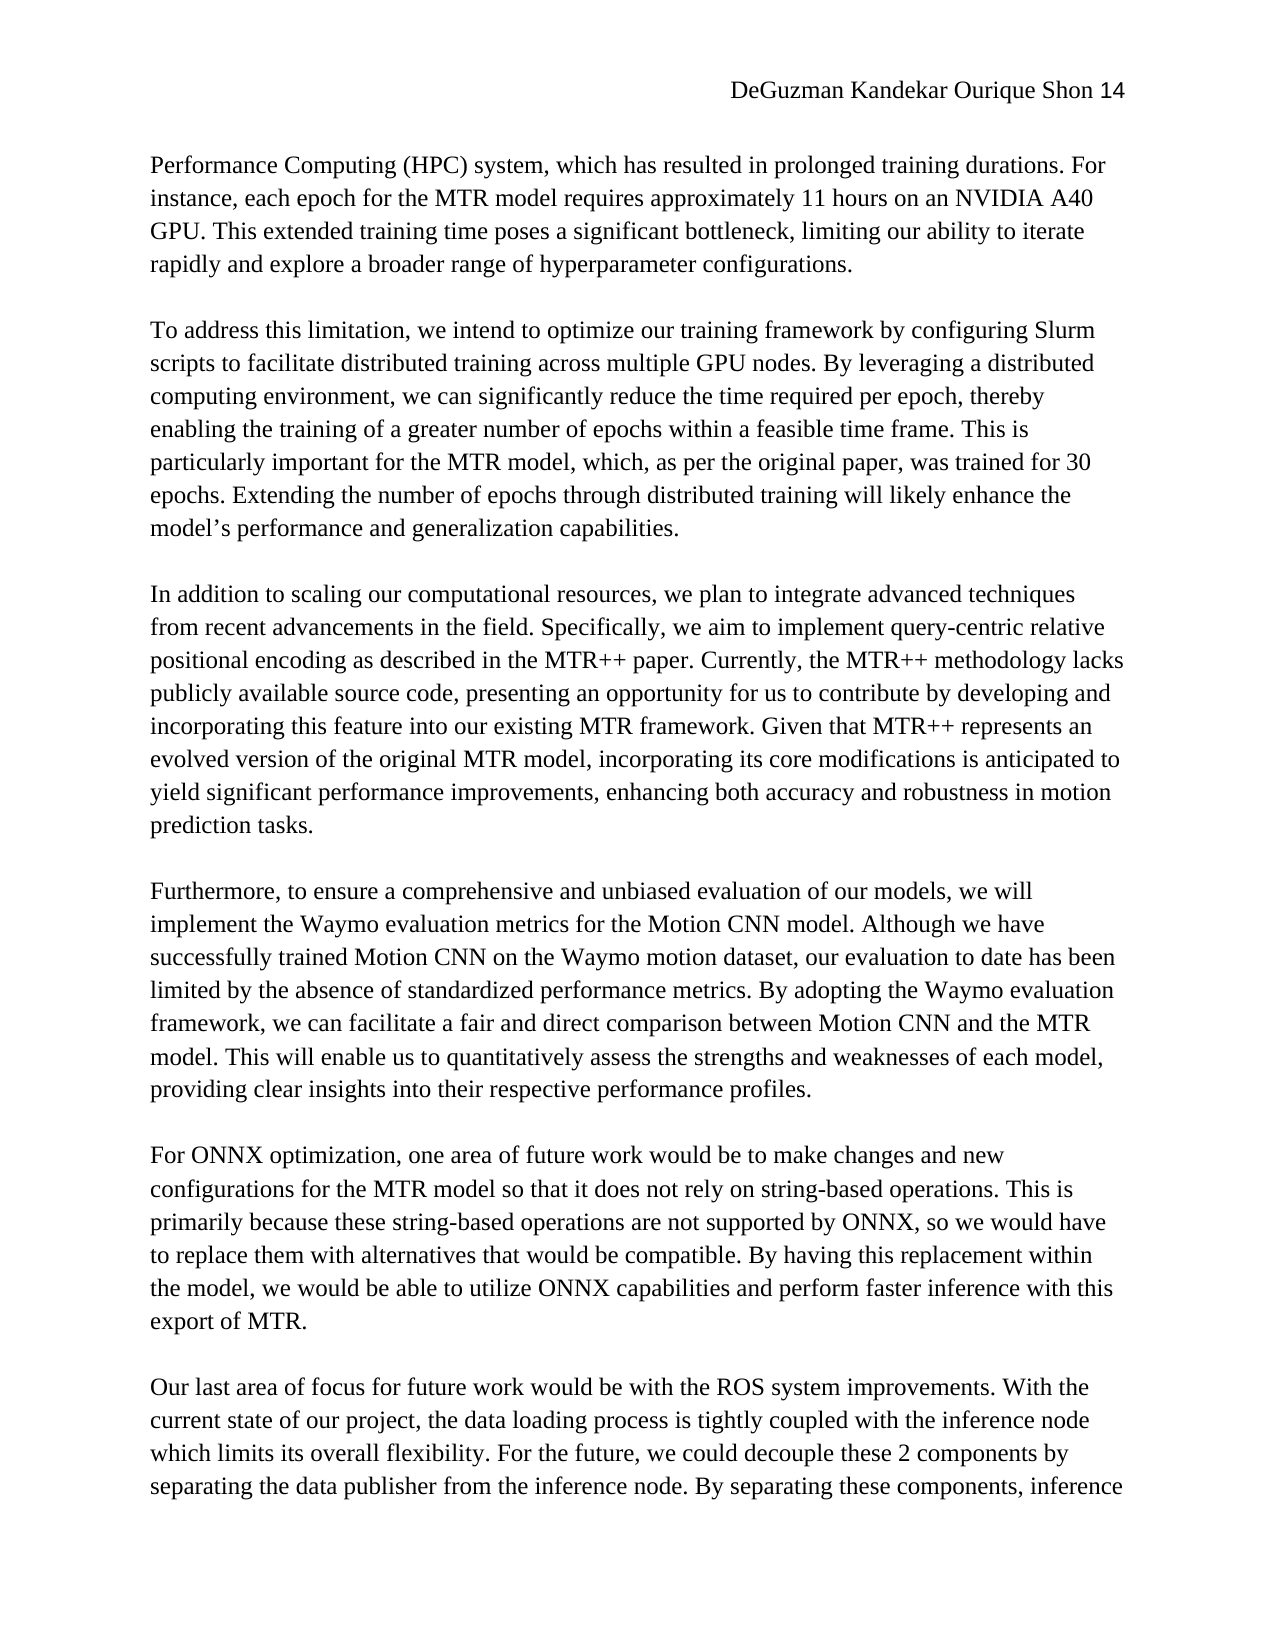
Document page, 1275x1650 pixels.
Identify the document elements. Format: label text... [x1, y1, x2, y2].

text Furthermore, to ensure a comprehensive and unbiased evaluation of our models, we will implement the Waymo evaluation metrics for the Motion CNN model. Although we have successfully trained Motion CNN on the Waymo motion dataset, our evaluation to date has been limited by the absence of standardized performance metrics. By adopting the Waymo evaluation framework, we can facilitate a fair and direct comparison between Motion CNN and the MTR model. This will enable us to quantitatively assess the strengths and weaknesses of each model, providing clear insights into their respective performance profiles. [150, 876, 1125, 1103]
text To address this limitation, we intend to optimize our training framework by configuring Slurm scripts to facilitate distributed training across multiple GPU nodes. By leveraging a distributed computing environment, we can significantly reduce the time required per epoch, thereby enabling the training of a greater number of epochs within a feasible time frame. This is particularly important for the MTR model, which, as per the original paper, was trained for 30 epochs. Extending the number of epochs through distributed training will likely enhance the model’s performance and generalization capabilities. [150, 315, 1125, 542]
text In addition to scaling our computational resources, we plan to integrate advanced techniques from recent advancements in the field. Specifically, we aim to implement query-centric relative positional encoding as described in the MTR++ paper. Currently, the MTR++ methodology lacks publicly available source code, presenting an opportunity for us to contribute by developing and incorporating this feature into our existing MTR framework. Given that MTR++ represents an evolved version of the original MTR model, incorporating its core modifications is anticipated to yield significant performance improvements, enhancing both accuracy and robustness in motion prediction tasks. [150, 579, 1125, 839]
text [150, 150, 1125, 278]
text For ONNX optimization, one area of future work would be to make changes and new configurations for the MTR model so that it does not rely on string-based operations. This is primarily because these string-based operations are not supported by ONNX, so we would have to replace them with alternatives that would be compatible. By having this replacement within the model, we would be able to utilize ONNX capabilities and perform faster inference with this export of MTR. [150, 1141, 1125, 1334]
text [150, 1372, 1125, 1499]
